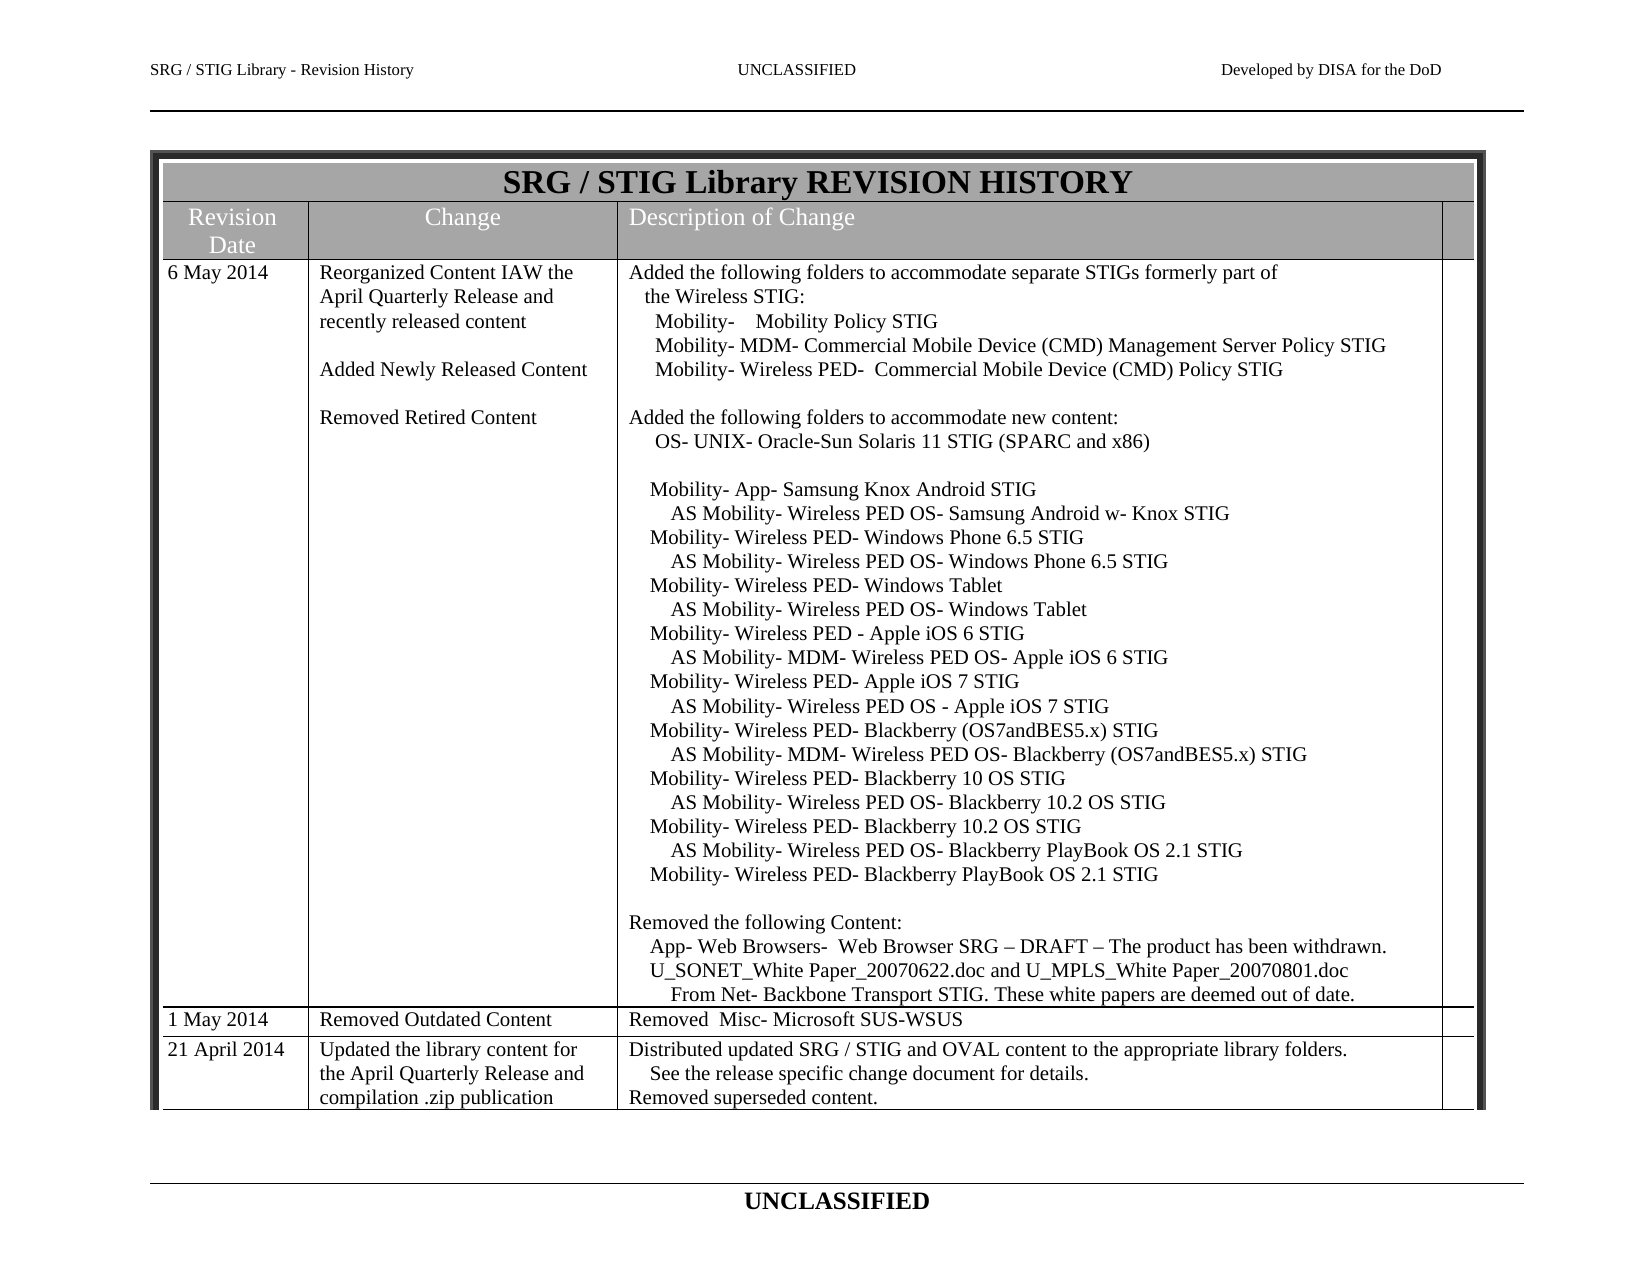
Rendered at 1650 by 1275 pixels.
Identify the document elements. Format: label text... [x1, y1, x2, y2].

table_cell 6 May 2014 [163, 260, 308, 1006]
table_cell Removed Outdated Content [309, 1008, 617, 1036]
table_cell Reorganized Content IAW the April Quarterly Release and recently released content Added Newly Released Content Removed Retired Content [309, 260, 617, 1006]
table_cell Description of Change [618, 202, 1442, 259]
table_cell Change [309, 202, 617, 259]
table_header SRG / STIG Library REVISION HISTORY [163, 163, 1474, 201]
table_cell [1443, 1037, 1474, 1109]
table_cell [1443, 1008, 1474, 1036]
table_cell [1443, 260, 1474, 1006]
table_cell 21 April 2014 [163, 1037, 308, 1109]
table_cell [618, 1037, 1442, 1109]
table_cell Revision Date [163, 202, 308, 259]
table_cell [309, 1037, 617, 1109]
table_cell Removed Misc- Microsoft SUS-WSUS [618, 1008, 1442, 1036]
table_cell [1443, 202, 1474, 259]
table_cell Added the following folders to accommodate separate STIGs formerly part of the Wireless STIG: Mobility- Mobility Policy STIG Mobility- MDM- Commercial Mobile Device (CMD) Management Server Policy STIG Mobility- Wireless PED- Commercial Mobile Device (CMD) Policy STIG Added the following folders to accommodate new content: OS- UNIX- Oracle-Sun Solaris 11 STIG (SPARC and x86) Mobility- App- Samsung Knox Android STIG AS Mobility- Wireless PED OS- Samsung Android w- Knox STIG Mobility- Wireless PED- Windows Phone 6.5 STIG AS Mobility- Wireless PED OS- Windows Phone 6.5 STIG Mobility- Wireless PED- Windows Tablet AS Mobility- Wireless PED OS- Windows Tablet Mobility- Wireless PED - Apple iOS 6 STIG AS Mobility- MDM- Wireless PED OS- Apple iOS 6 STIG Mobility- Wireless PED- Apple iOS 7 STIG AS Mobility- Wireless PED OS - Apple iOS 7 STIG Mobility- Wireless PED- Blackberry (OS7andBES5.x) STIG AS Mobility- MDM- Wireless PED OS- Blackberry (OS7andBES5.x) STIG Mobility- Wireless PED- Blackberry 10 OS STIG AS Mobility- Wireless PED OS- Blackberry 10.2 OS STIG Mobility- Wireless PED- Blackberry 10.2 OS STIG AS Mobility- Wireless PED OS- Blackberry PlayBook OS 2.1 STIG Mobility- Wireless PED- Blackberry PlayBook OS 2.1 STIG Removed the following Content: App- Web Browsers- Web Browser SRG – DRAFT – The product has been withdrawn. U_SONET_White Paper_20070622.doc and U_MPLS_White Paper_20070801.doc From Net- Backbone Transport STIG. These white papers are deemed out of date. [618, 260, 1442, 1006]
table_cell 1 May 2014 [163, 1008, 308, 1036]
